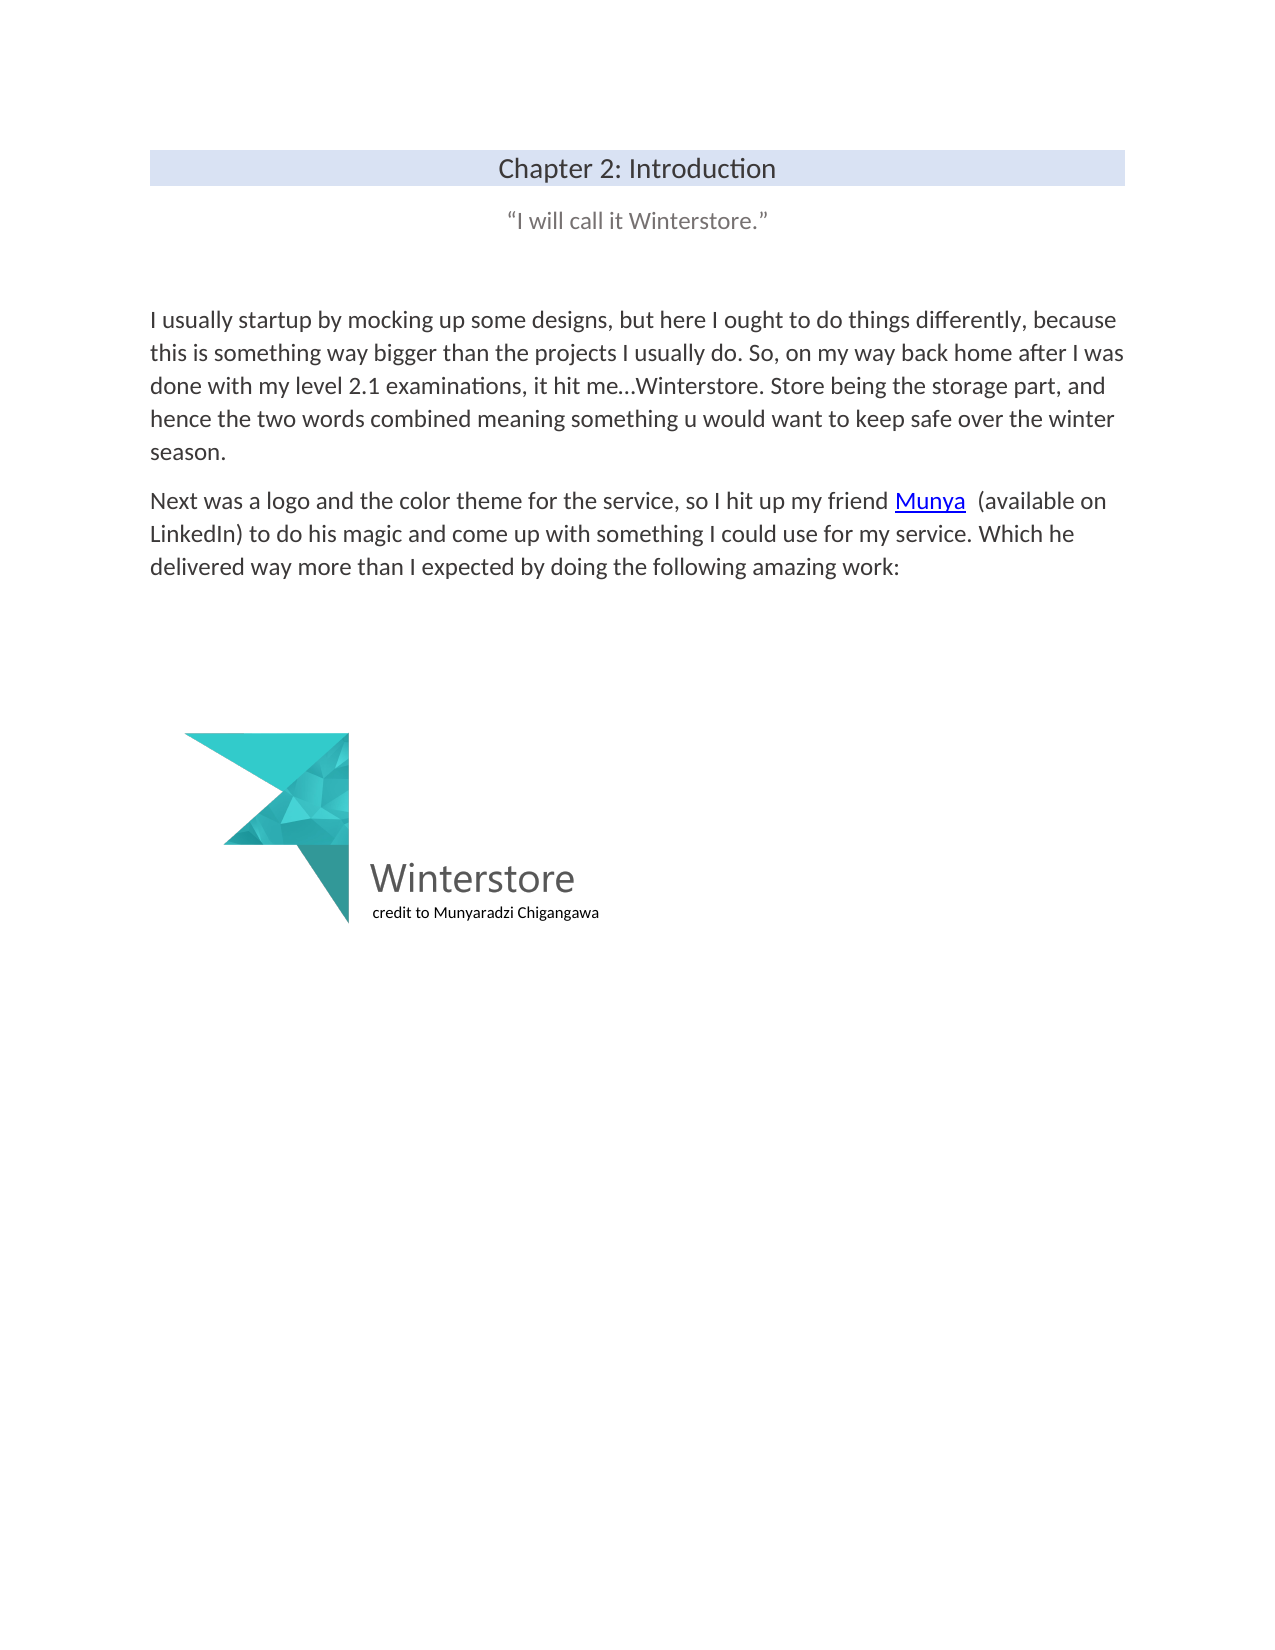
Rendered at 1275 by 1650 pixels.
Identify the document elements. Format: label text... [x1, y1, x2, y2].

text “I will call it Winterstore.” [150, 205, 1125, 236]
text I usually startup by mocking up some designs, but here I ought to do things differently, because this is something way bigger than the projects I usually do. So, on my way back home after I was done with my level 2.1 examinations, it hit me…Winterstore. Store being the storage part, and hence the two words combined meaning something u would want to keep safe over the winter season. [150, 304, 1125, 466]
picture [165, 676, 610, 981]
text Next was a logo and the color theme for the service, so I hit up my friend Munya (available on LinkedIn) to do his magic and come up with something I could use for my service. Which he delivered way more than I expected by doing the following amazing work: [150, 486, 1125, 582]
text Chapter 2: Introduction [150, 150, 1125, 186]
